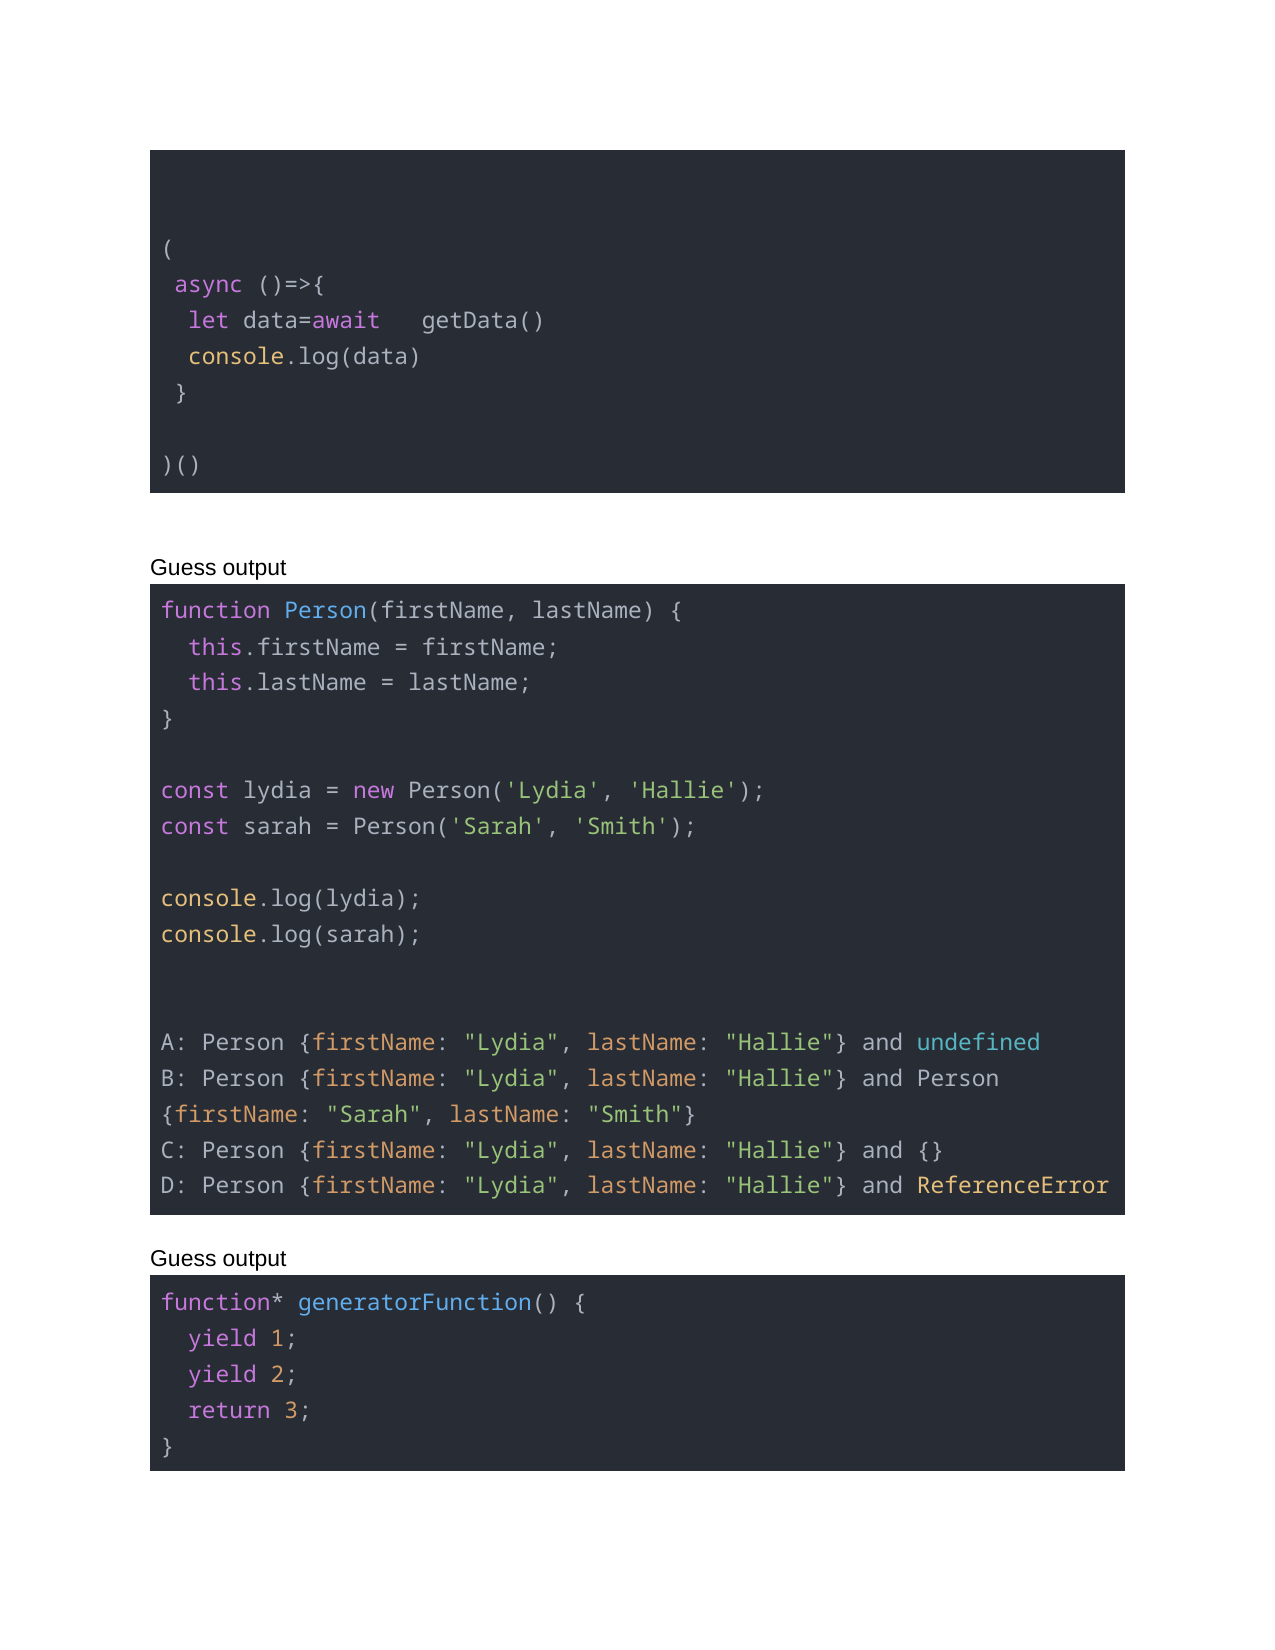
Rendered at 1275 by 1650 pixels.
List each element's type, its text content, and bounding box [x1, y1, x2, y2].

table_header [150, 1275, 1125, 1471]
table_header function Person(firstName, lastName) { this.firstName = firstName; this.lastName = lastName; } const lydia = new Person('Lydia', 'Hallie'); const sarah = Person('Sarah', 'Smith'); console.log(lydia); console.log(sarah); A: Person {firstName: "Lydia", lastName: "Hallie"} and undefined B: Person {firstName: "Lydia", lastName: "Hallie"} and Person {firstName: "Sarah", lastName: "Smith"} C: Person {firstName: "Lydia", lastName: "Hallie"} and {} D: Person {firstName: "Lydia", lastName: "Hallie"} and ReferenceError [150, 584, 1125, 1215]
text Guess output [150, 554, 1125, 580]
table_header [150, 150, 1125, 493]
text Guess output [150, 1245, 1125, 1272]
